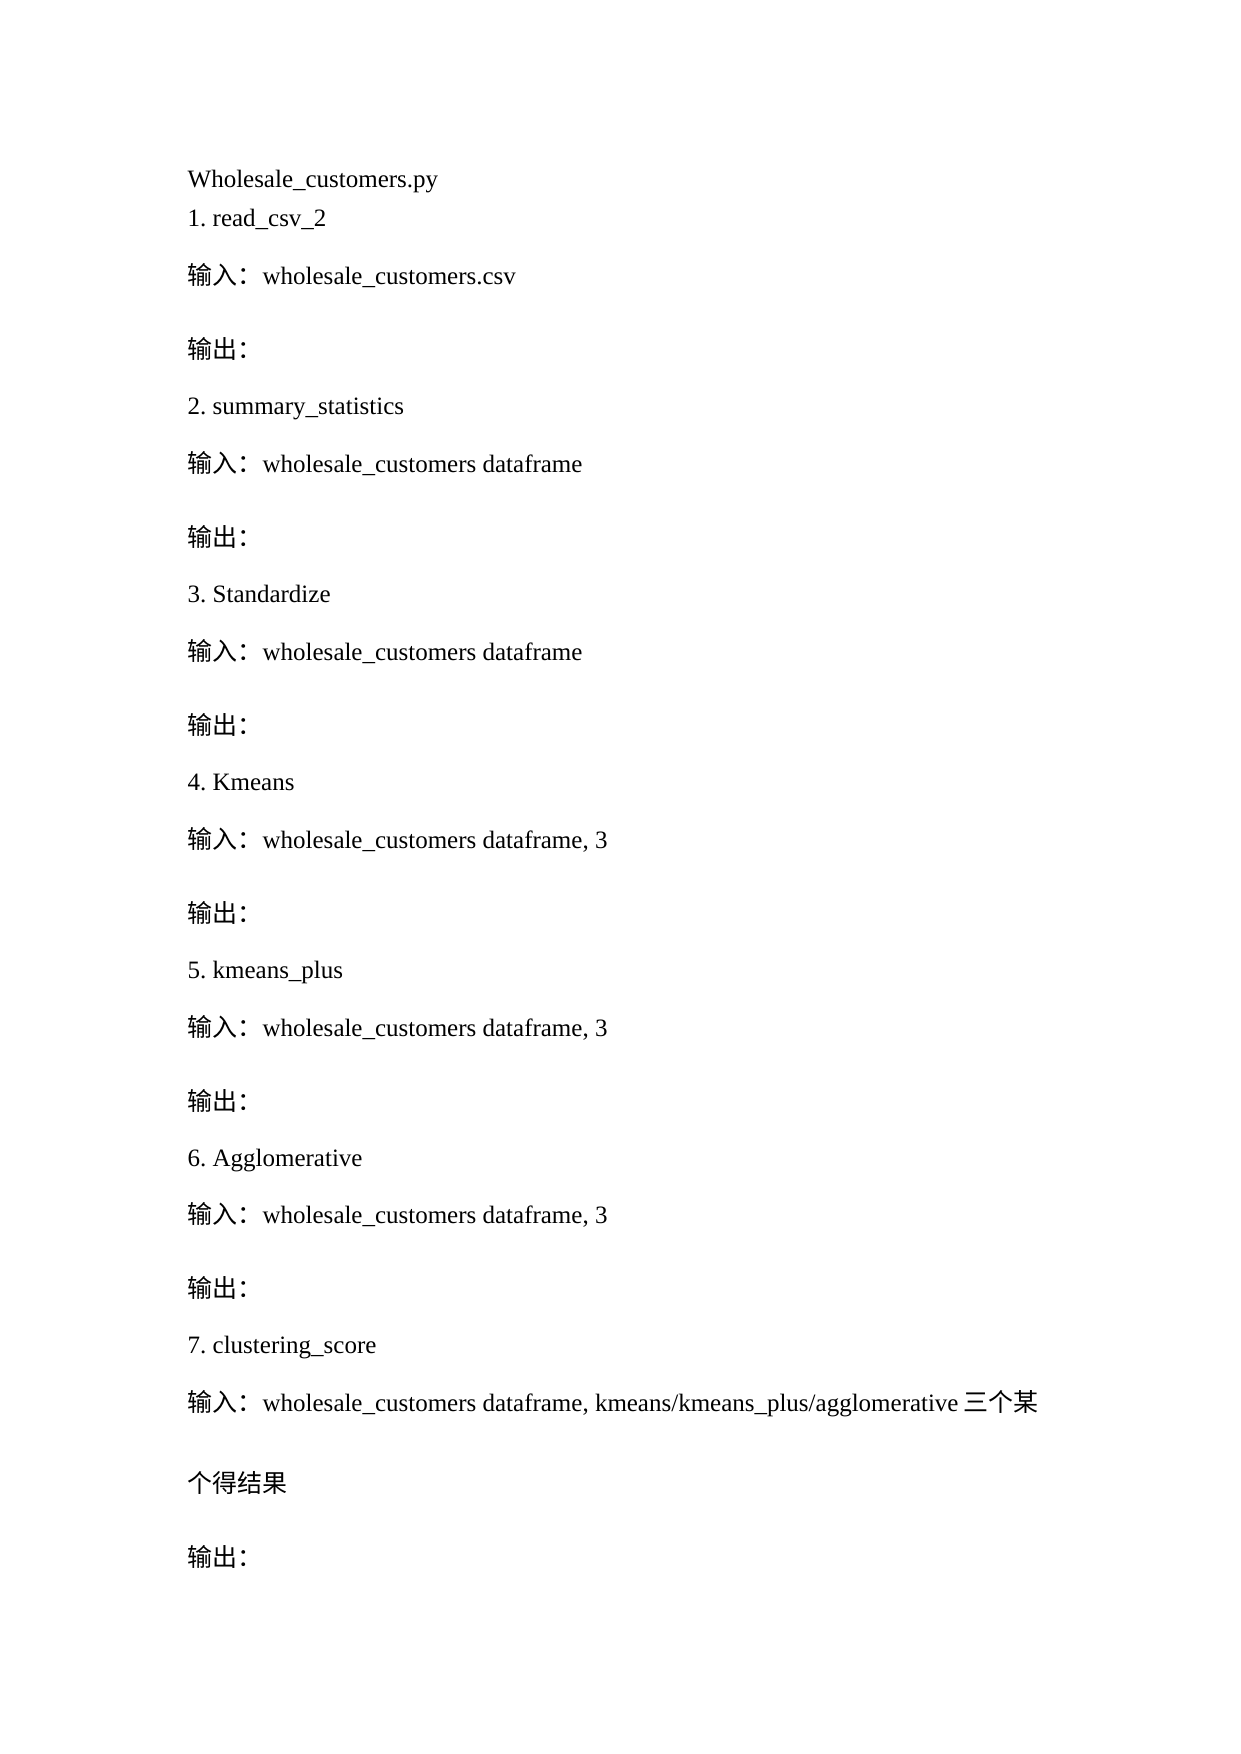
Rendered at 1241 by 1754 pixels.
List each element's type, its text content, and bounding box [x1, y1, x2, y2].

list Standardize [187, 577, 1053, 610]
list 输出： [187, 315, 1053, 380]
list 输出： [187, 691, 1053, 756]
list 输入：wholesale_customers dataframe, 3 [187, 1180, 1053, 1245]
text Wholesale_customers.py [187, 162, 1053, 194]
list 输出： [187, 1523, 1053, 1588]
list 输入：wholesale_customers dataframe, kmeans/kmeans_plus/agglomerative三个某个得结果 [187, 1368, 1053, 1514]
list kmeans_plus [187, 953, 1053, 985]
list 输出： [187, 879, 1053, 944]
list 输出： [187, 503, 1053, 568]
list 输入：wholesale_customers dataframe, 3 [187, 805, 1053, 870]
list Kmeans [187, 765, 1053, 798]
list 输出： [187, 1254, 1053, 1319]
list 输入：wholesale_customers dataframe [187, 429, 1053, 494]
list clustering_score [187, 1328, 1053, 1361]
list Agglomerative [187, 1141, 1053, 1173]
list 输出： [187, 1067, 1053, 1132]
list summary_statistics [187, 389, 1053, 422]
list 输入：wholesale_customers dataframe [187, 617, 1053, 682]
list 输入：wholesale_customers dataframe, 3 [187, 993, 1053, 1058]
list 输入：wholesale_customers.csv [187, 241, 1053, 306]
list read_csv_2 [187, 202, 1053, 234]
